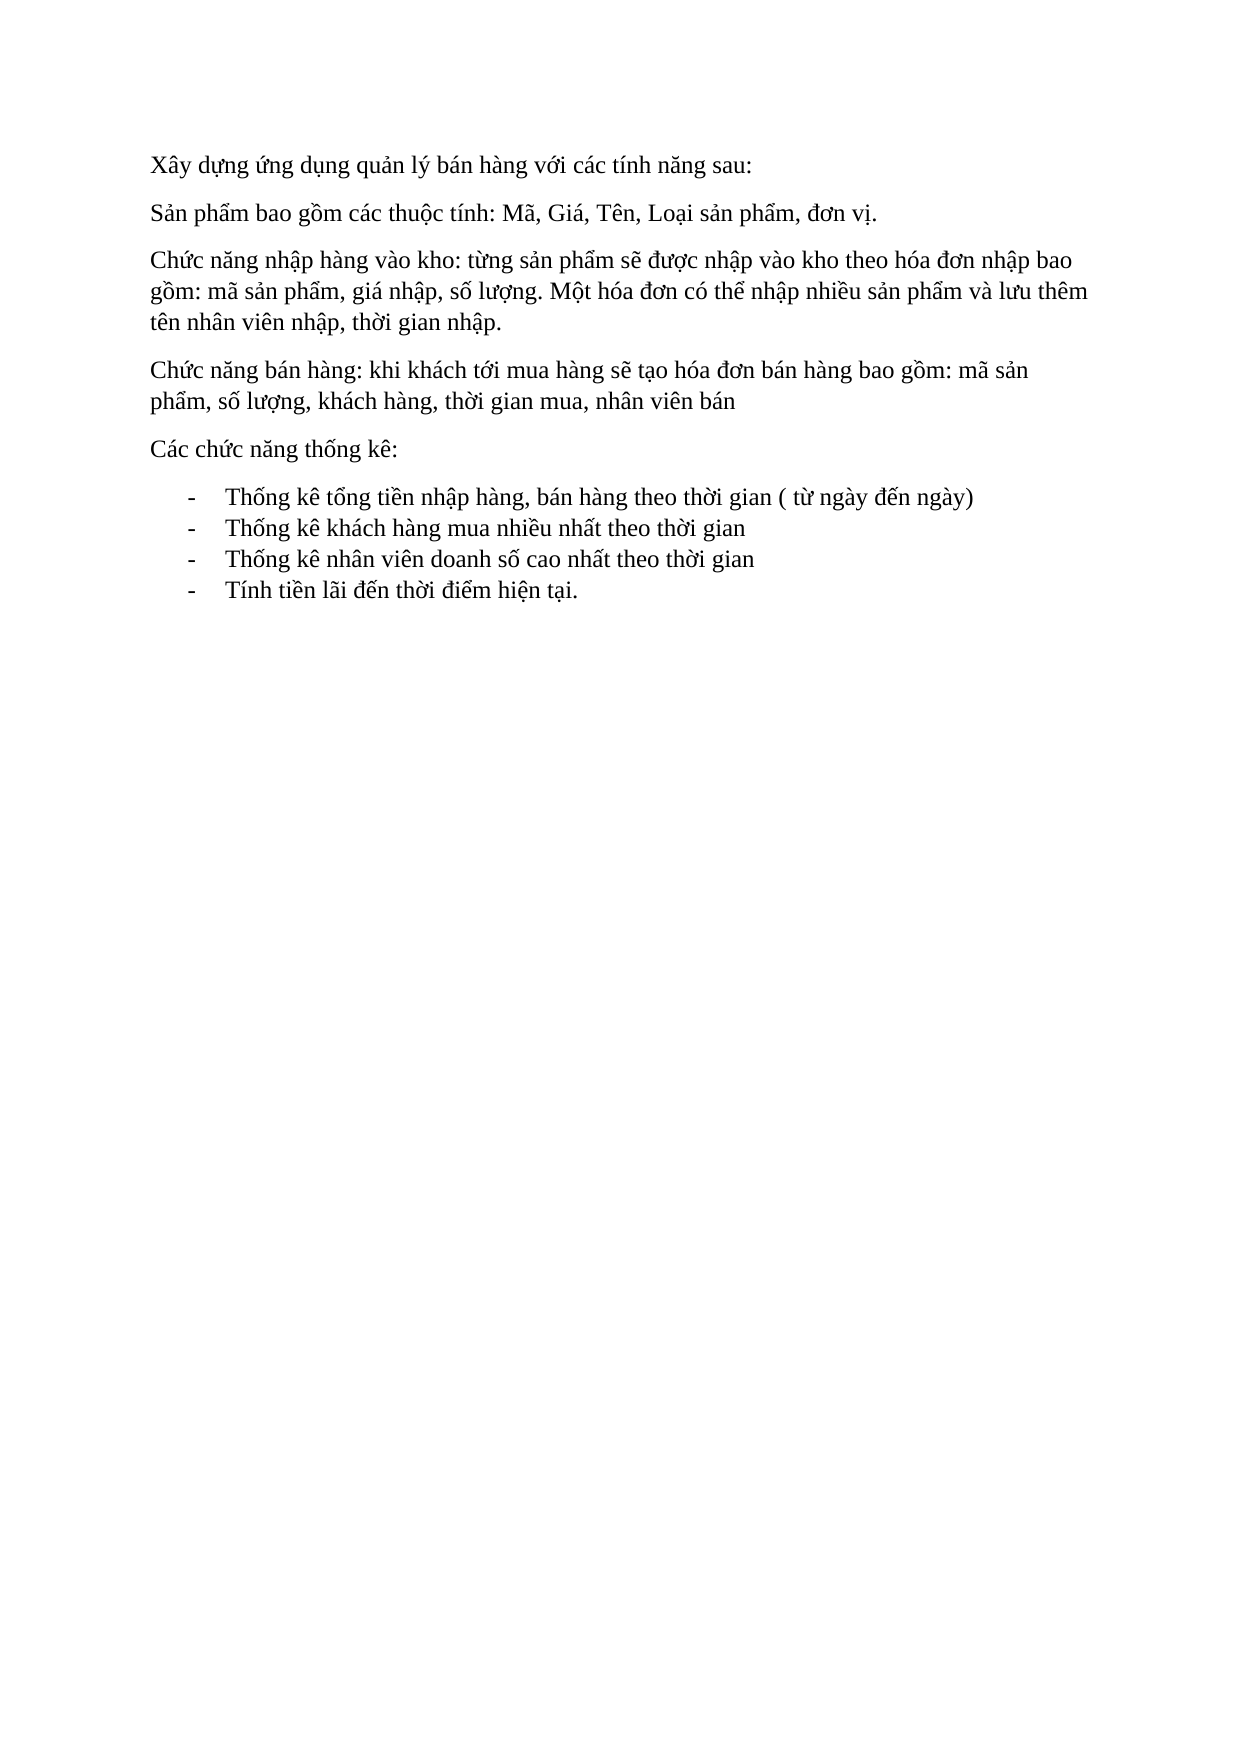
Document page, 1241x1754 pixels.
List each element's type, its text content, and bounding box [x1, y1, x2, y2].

text Chức năng bán hàng: khi khách tới mua hàng sẽ tạo hóa đơn bán hàng bao gồm: mã sản phẩm, số lượng, khách hàng, thời gian mua, nhân viên bán [150, 355, 1090, 415]
list Thống kê tổng tiền nhập hàng, bán hàng theo thời gian ( từ ngày đến ngày) [187, 482, 1090, 510]
text Các chức năng thống kê: [150, 434, 1090, 463]
list Thống kê nhân viên doanh số cao nhất theo thời gian [187, 544, 1090, 572]
list Tính tiền lãi đến thời điểm hiện tại. [187, 575, 1090, 603]
text Chức năng nhập hàng vào kho: từng sản phẩm sẽ được nhập vào kho theo hóa đơn nhập bao gồm: mã sản phẩm, giá nhập, số lượng. Một hóa đơn có thể nhập nhiều sản phẩm và lưu thêm tên nhân viên nhập, thời gian nhập. [150, 245, 1090, 336]
text Sản phẩm bao gồm các thuộc tính: Mã, Giá, Tên, Loại sản phẩm, đơn vị. [150, 198, 1090, 226]
text Xây dựng ứng dụng quản lý bán hàng với các tính năng sau: [150, 150, 1090, 179]
list Thống kê khách hàng mua nhiều nhất theo thời gian [187, 513, 1090, 541]
